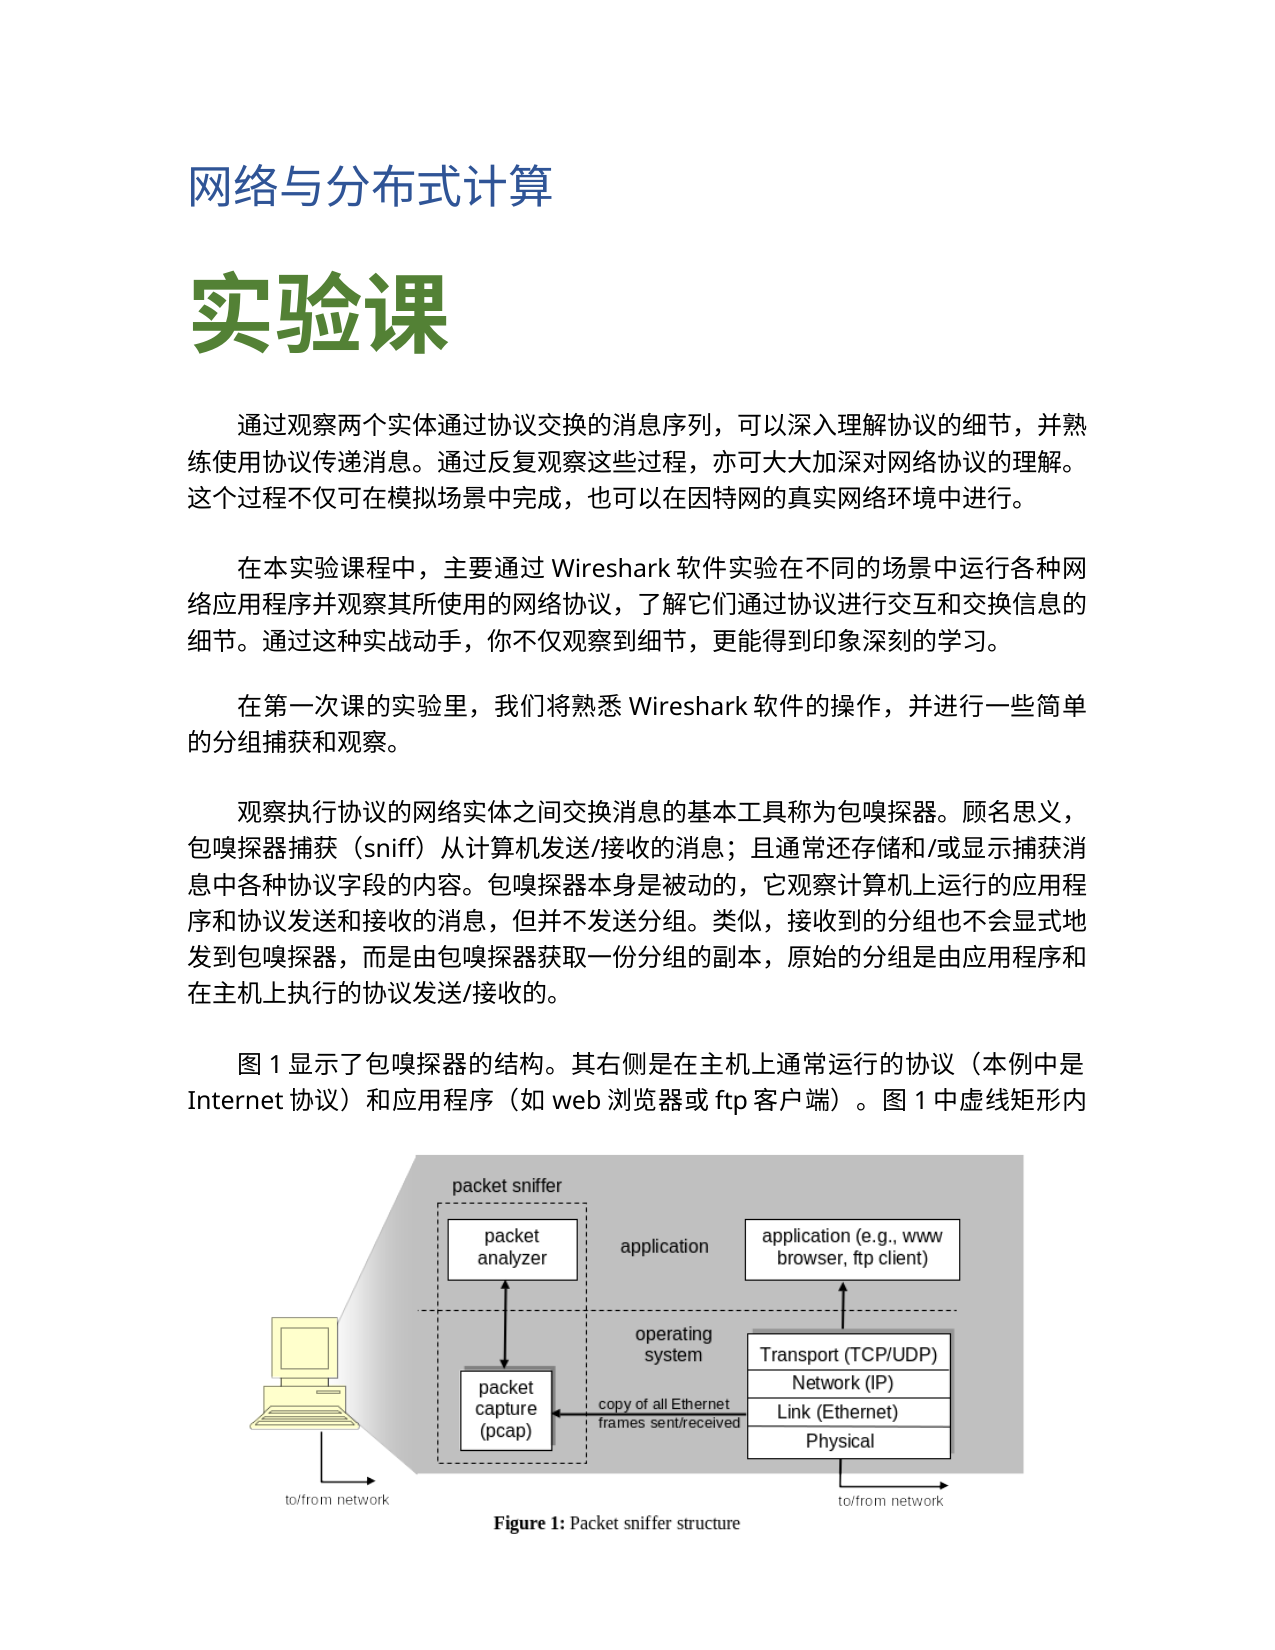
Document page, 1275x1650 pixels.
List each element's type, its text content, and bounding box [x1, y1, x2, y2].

text 网络与分布式计算 [187, 150, 1087, 216]
text 实验课 [187, 245, 1087, 372]
text 在第一次课的实验里，我们将熟悉Wireshark软件的操作，并进行一些简单的分组捕获和观察。 [187, 686, 1087, 759]
text 在本实验课程中，主要通过Wireshark软件实验在不同的场景中运行各种网络应用程序并观察其所使用的网络协议，了解它们通过协议进行交互和交换信息的细节。通过这种实战动手，你不仅观察到细节，更能得到印象深刻的学习。 [187, 549, 1087, 657]
text 图1显示了包嗅探器的结构。其右侧是在主机上通常运行的协议（本例中是Internet协议）和应用程序（如web浏览器或ftp客户端）。图1中虚线矩形内显示的是分组嗅探器，其由两部分组成。包嗅探器是主机中常用软件之外的一个软件，接收从主机发送或接收的每个链路层的帧的副本。回想课本（图1.24[1]）第1.5节中的讨论，高层协议（如HTTP、FTP、TCP、UDP、DNS）交换的消息，或者IP都最终封装在链路层的帧中，链路层的帧通过以太网网线等物理介质传输。在图1中，假设物理介质是以太网，因此所有上层协议最终封装在以太网帧中。通过捕获链路层中所有的帧，提供主机上执行的所有协议和应用程序发送/接收的消息。 [187, 1044, 1087, 1117]
text 观察执行协议的网络实体之间交换消息的基本工具称为包嗅探器。顾名思义，包嗅探器捕获（sniff）从计算机发送/接收的消息；且通常还存储和/或显示捕获消息中各种协议字段的内容。包嗅探器本身是被动的，它观察计算机上运行的应用程序和协议发送和接收的消息，但并不发送分组。类似，接收到的分组也不会显式地发到包嗅探器，而是由包嗅探器获取一份分组的副本，原始的分组是由应用程序和在主机上执行的协议发送/接收的。 [187, 793, 1087, 1010]
text 通过观察两个实体通过协议交换的消息序列，可以深入理解协议的细节，并熟练使用协议传递消息。通过反复观察这些过程，亦可大大加深对网络协议的理解。这个过程不仅可在模拟场景中完成，也可以在因特网的真实网络环境中进行。 [187, 406, 1087, 514]
